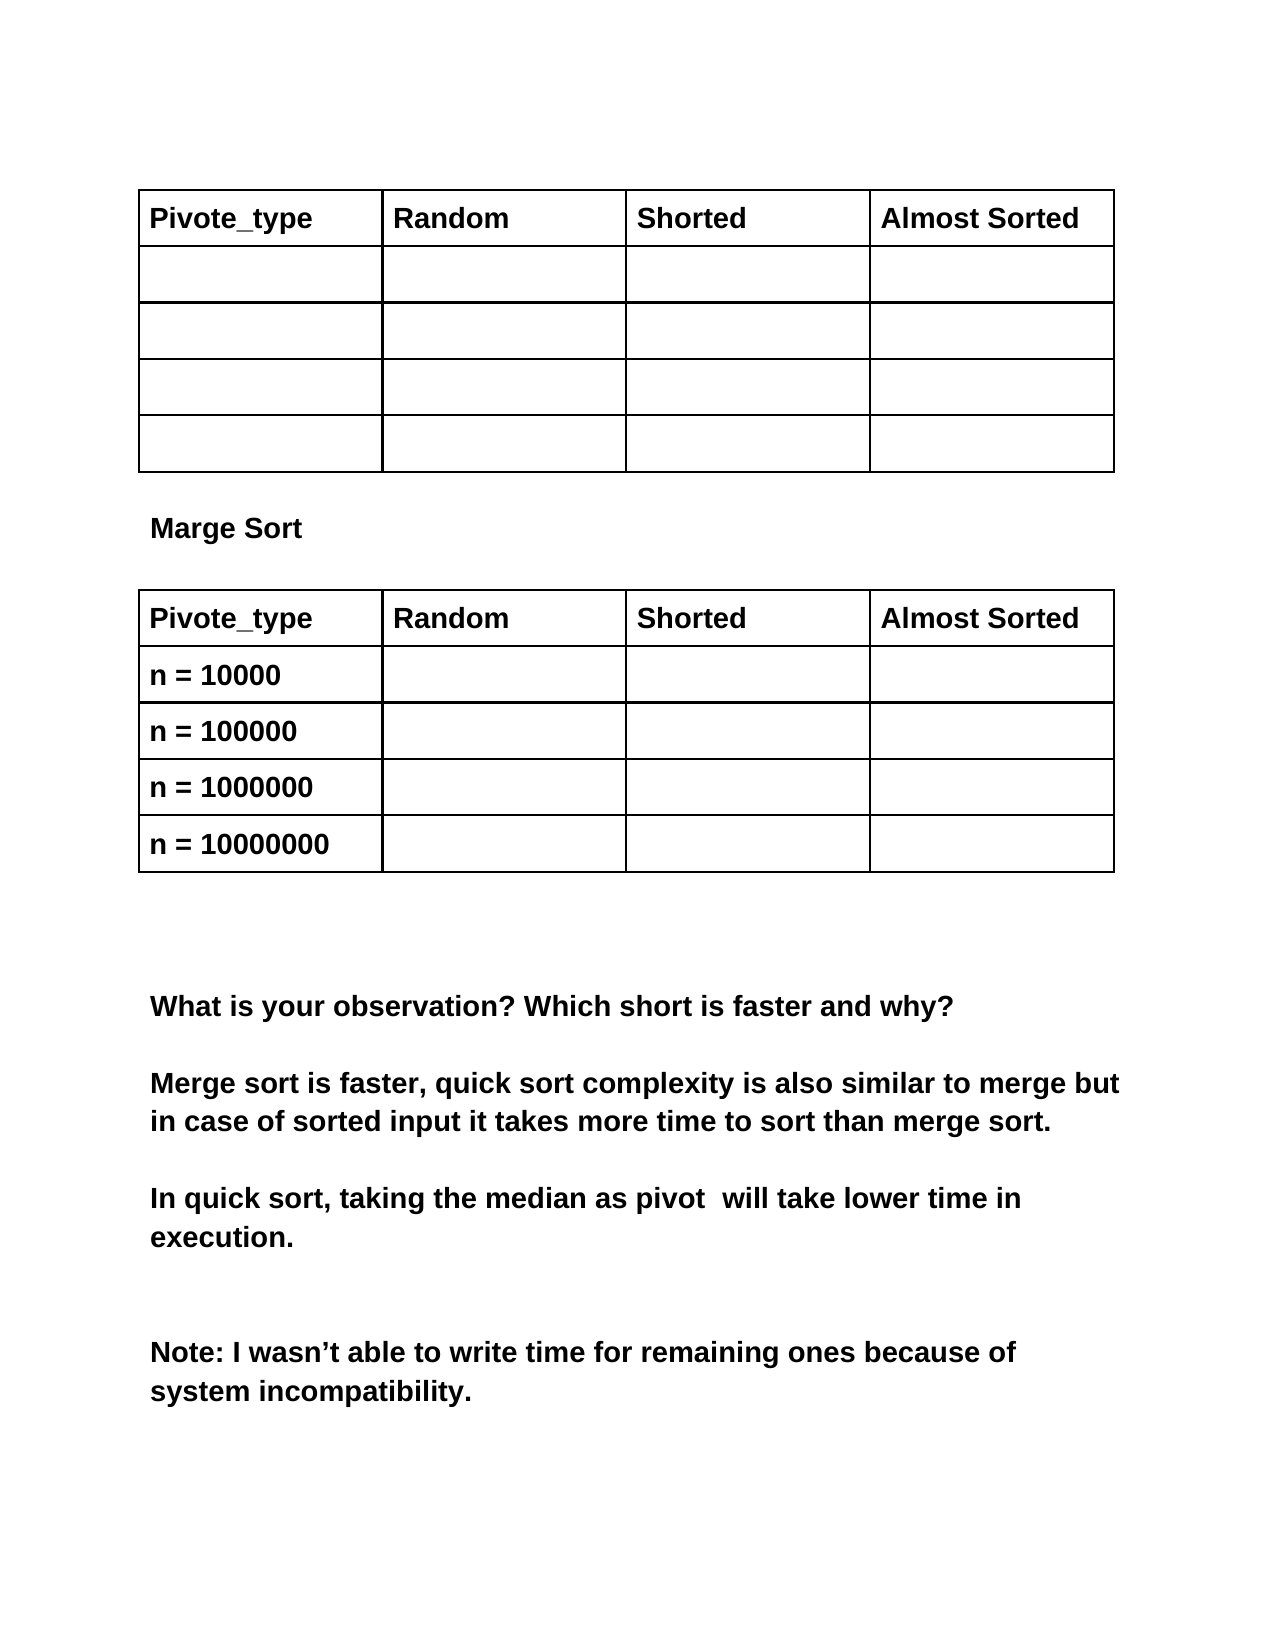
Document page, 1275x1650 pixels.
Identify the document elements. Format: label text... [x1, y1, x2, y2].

text Note: I wasn’t able to write time for remaining ones because of system incompatibility. [150, 1335, 1125, 1407]
table_cell [384, 247, 625, 301]
table_cell [384, 647, 625, 701]
table_header Random [384, 191, 625, 245]
table_cell [871, 816, 1113, 871]
table_cell n = 1000000 [140, 760, 381, 814]
table_cell [871, 760, 1113, 814]
table_cell n = 100000 [140, 704, 381, 758]
table_cell [871, 647, 1113, 701]
table_cell [384, 760, 625, 814]
table_cell n = 10000000 [140, 816, 381, 871]
table_cell [384, 416, 625, 471]
table_header Almost Sorted [871, 591, 1113, 645]
table_header Pivote_type [140, 191, 381, 245]
table_cell [871, 304, 1113, 358]
text What is your observation? Which short is faster and why? [150, 988, 1125, 1022]
table_cell [384, 816, 625, 871]
table_cell [627, 704, 869, 758]
table_cell [871, 360, 1113, 414]
table_header Almost Sorted [871, 191, 1113, 245]
text Marge Sort [150, 511, 1125, 545]
table_cell [871, 704, 1113, 758]
table_cell [384, 704, 625, 758]
table_header Pivote_type [140, 591, 381, 645]
table_cell [627, 360, 869, 414]
table_header Shorted [627, 591, 869, 645]
table_cell n = 10000 [140, 647, 381, 701]
table_cell [627, 816, 869, 871]
table_header Shorted [627, 191, 869, 245]
table_cell [627, 760, 869, 814]
text Merge sort is faster, quick sort complexity is also similar to merge but in case of sorted input it takes more time to sort than merge sort. [150, 1066, 1125, 1138]
table_cell [871, 247, 1113, 301]
table_cell [627, 647, 869, 701]
table_cell [627, 247, 869, 301]
table_cell [140, 360, 381, 414]
table_cell [627, 304, 869, 358]
table_cell [140, 416, 381, 471]
table_cell [871, 416, 1113, 471]
text In quick sort, taking the median as pivot will take lower time in execution. [150, 1181, 1125, 1253]
table_cell [627, 416, 869, 471]
table_cell [384, 360, 625, 414]
table_header Random [384, 591, 625, 645]
table_cell [384, 304, 625, 358]
table_cell [140, 304, 381, 358]
table_cell [140, 247, 381, 301]
